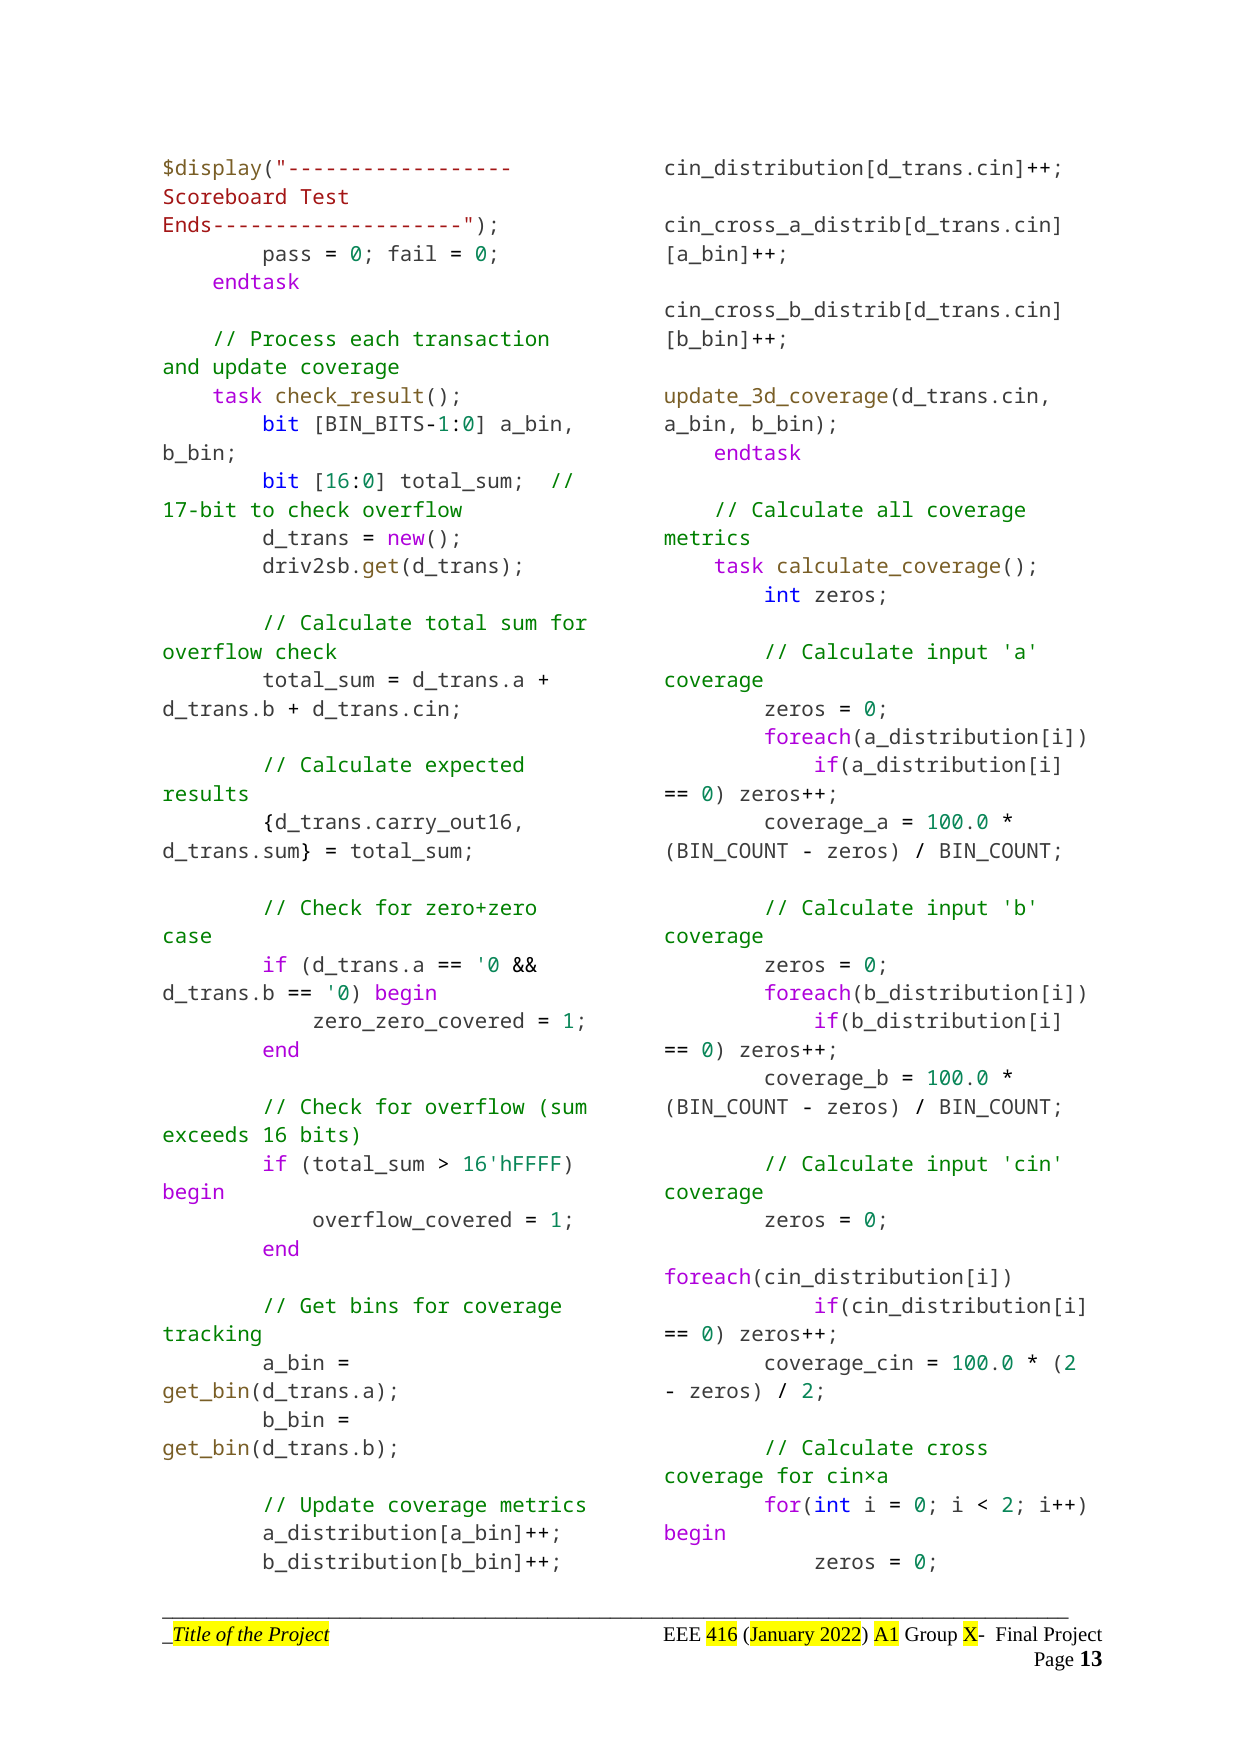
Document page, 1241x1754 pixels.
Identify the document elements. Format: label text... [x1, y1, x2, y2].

text // Calculate input 'cin' coverage [663, 1149, 1090, 1206]
text zeros = 0; [663, 1206, 1090, 1234]
text foreach(b_distribution[i]) [663, 978, 1090, 1007]
text if(cin_distribution[i] == 0) zeros++; [663, 1291, 1090, 1348]
text for(int i = 0; i < 2; i++) begin [663, 1490, 1090, 1547]
text zero_zero_covered = 1; [162, 1007, 588, 1035]
text d_trans = new(); [162, 523, 588, 552]
text zeros = 0; [663, 950, 1090, 978]
text cin_cross_b_distrib[d_trans.cin][b_bin]++; [663, 267, 1090, 352]
text coverage_b = 100.0 * (BIN_COUNT - zeros) / BIN_COUNT; [663, 1063, 1090, 1120]
text // Check for overflow (sum exceeds 16 bits) [162, 1092, 588, 1149]
text {d_trans.carry_out16, d_trans.sum} = total_sum; [162, 807, 588, 864]
text driv2sb.get(d_trans); [162, 552, 588, 580]
text coverage_a = 100.0 * (BIN_COUNT - zeros) / BIN_COUNT; [663, 807, 1090, 864]
text // Get bins for coverage tracking [162, 1291, 588, 1348]
text int zeros; [663, 580, 1090, 608]
text a_distribution[a_bin]++; [162, 1518, 588, 1547]
text endtask [663, 438, 1090, 466]
text bit [BIN_BITS-1:0] a_bin, b_bin; [162, 409, 588, 466]
text pass = 0; fail = 0; [162, 239, 588, 267]
text // Calculate all coverage metrics [663, 495, 1090, 552]
text foreach(cin_distribution[i]) [663, 1234, 1090, 1291]
text // Check for zero+zero case [162, 893, 588, 950]
text end [162, 1035, 588, 1063]
text $display("------------------Scoreboard Test Ends--------------------"); [162, 125, 588, 239]
text if (d_trans.a == '0 && d_trans.b == '0) begin [162, 950, 588, 1007]
text // Calculate total sum for overflow check [162, 608, 588, 665]
text a_bin = get_bin(d_trans.a); [162, 1348, 588, 1405]
text cin_cross_a_distrib[d_trans.cin][a_bin]++; [663, 182, 1090, 267]
text // Calculate input 'a' coverage [663, 637, 1090, 694]
text if (total_sum > 16'hFFFF) begin [162, 1149, 588, 1206]
text zeros = 0; [663, 1547, 1090, 1575]
text b_distribution[b_bin]++; [162, 1547, 588, 1575]
text // Update coverage metrics [162, 1490, 588, 1518]
text update_3d_coverage(d_trans.cin, a_bin, b_bin); [663, 352, 1090, 438]
text if(b_distribution[i] == 0) zeros++; [663, 1007, 1090, 1063]
text cin_distribution[d_trans.cin]++; [663, 125, 1090, 182]
text if(a_distribution[i] == 0) zeros++; [663, 751, 1090, 807]
text bit [16:0] total_sum; // 17-bit to check overflow [162, 466, 588, 523]
text end [162, 1234, 588, 1262]
text coverage_cin = 100.0 * (2 - zeros) / 2; [663, 1348, 1090, 1405]
text b_bin = get_bin(d_trans.b); [162, 1405, 588, 1462]
text // Calculate input 'b' coverage [663, 893, 1090, 950]
text total_sum = d_trans.a + d_trans.b + d_trans.cin; [162, 665, 588, 722]
text // Calculate expected results [162, 751, 588, 807]
text endtask [162, 267, 588, 296]
text overflow_covered = 1; [162, 1206, 588, 1234]
text // Calculate cross coverage for cin×a [663, 1433, 1090, 1490]
text task check_result(); [162, 381, 588, 409]
text foreach(a_distribution[i]) [663, 722, 1090, 751]
text // Process each transaction and update coverage [162, 324, 588, 381]
text zeros = 0; [663, 694, 1090, 722]
text task calculate_coverage(); [663, 552, 1090, 580]
